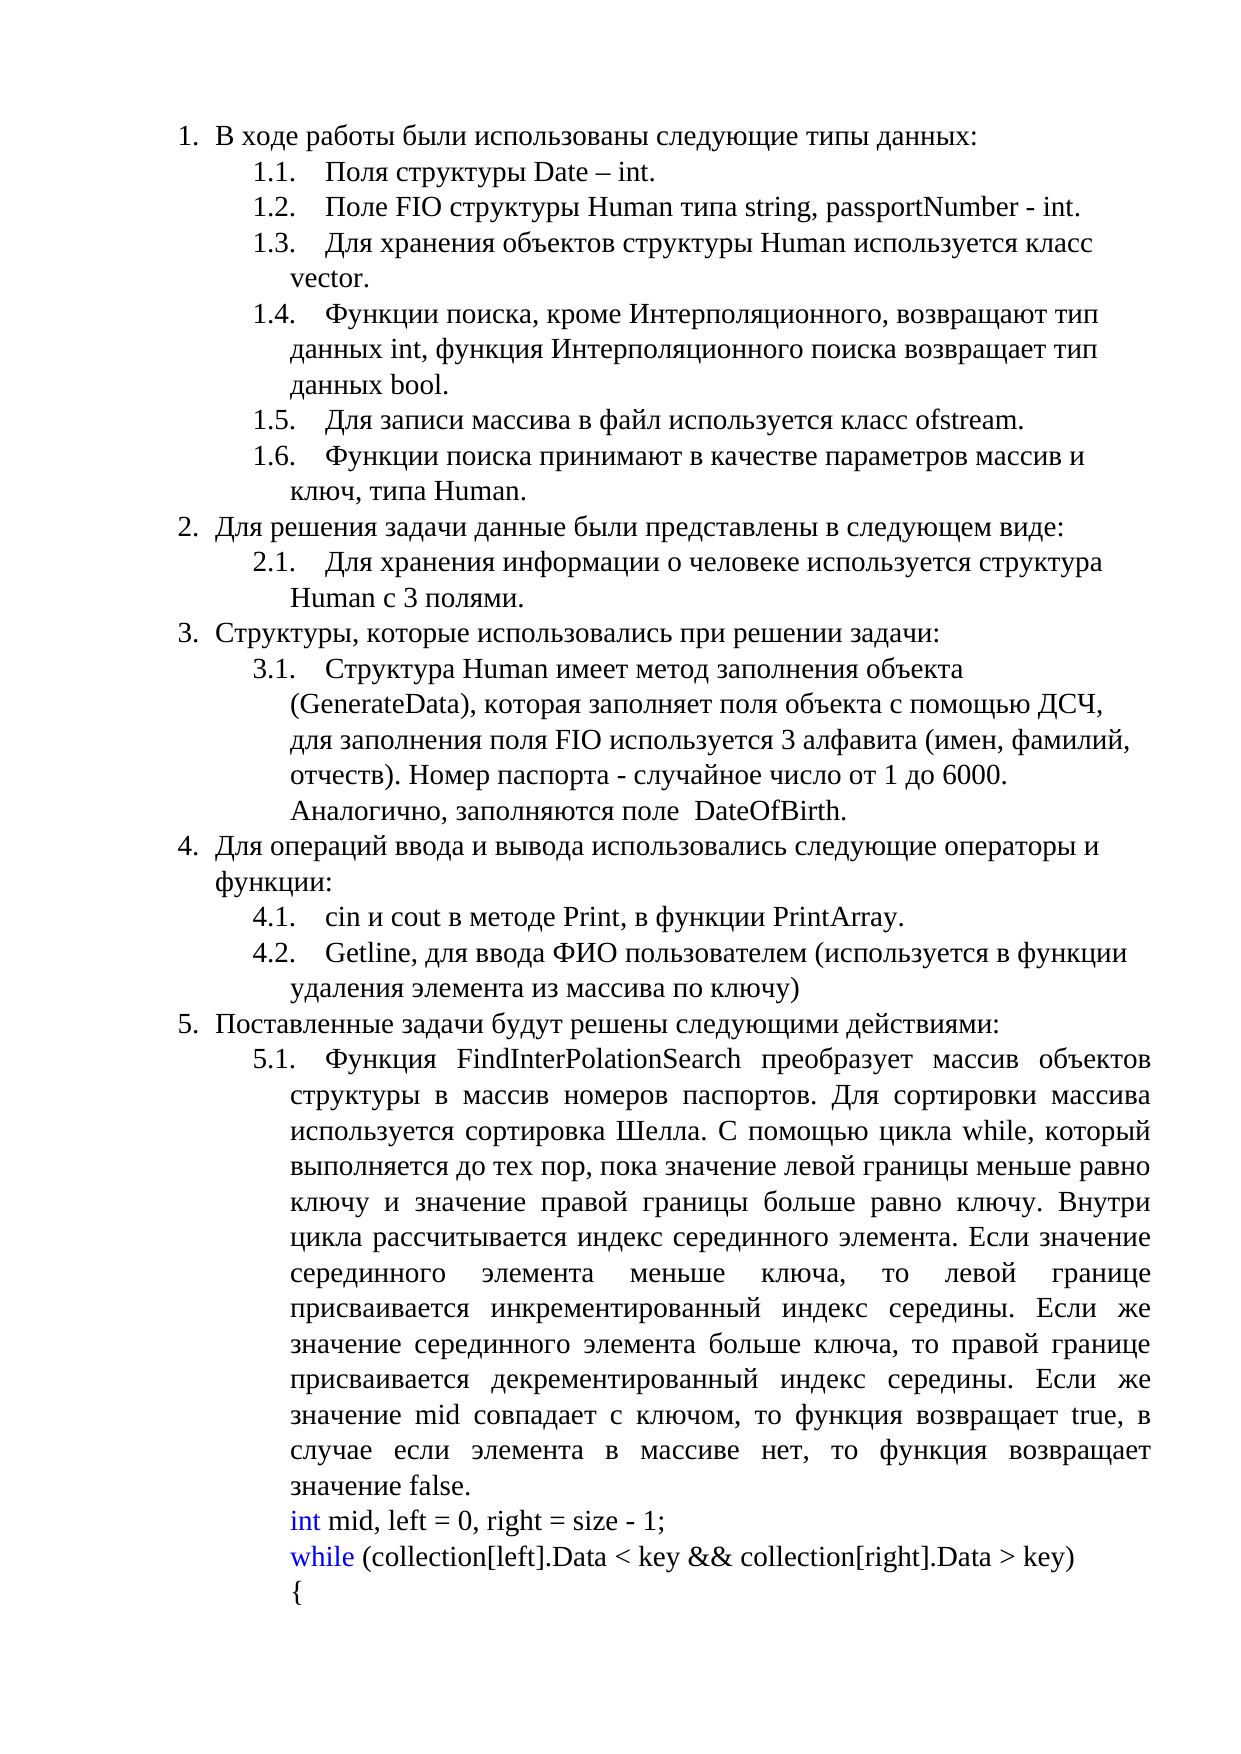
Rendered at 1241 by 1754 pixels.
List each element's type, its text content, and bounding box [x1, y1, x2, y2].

list Структуры, которые использовались при решении задачи: [177, 615, 1152, 649]
list Структура Human имеет метод заполнения объекта (GenerateData), которая заполняет поля объекта с помощью ДСЧ, для заполнения поля FIO используется 3 алфавита (имен, фамилий, отчеств). Номер паспорта - случайное число от 1 до 6000. Аналогично, заполняются поле DateOfBirth. [252, 651, 1152, 827]
list Для записи массива в файл используется класс ofstream. [252, 402, 1152, 436]
list Getline, для ввода ФИО пользователем (используется в функции удаления элемента из массива по ключу) [252, 935, 1152, 1004]
list Поставленные задачи будут решены следующими действиями: [177, 1006, 1152, 1040]
list Для хранения информации о человеке используется структура Human с 3 полями. [252, 544, 1152, 613]
list Для операций ввода и вывода использовались следующие операторы и функции: [177, 828, 1152, 898]
list Поле FIO структуры Human типа string, passportNumber - int. [252, 189, 1152, 223]
list Для хранения объектов структуры Human используется класс vector. [252, 225, 1152, 294]
list while (collection[left].Data < key && collection[right].Data > key) [290, 1539, 1152, 1572]
list { [290, 1574, 1152, 1608]
list Для решения задачи данные были представлены в следующем виде: [177, 509, 1152, 542]
list Функции поиска, кроме Интерполяционного, возвращают тип данных int, функция Интерполяционного поиска возвращает тип данных bool. [252, 296, 1152, 400]
list Функция FindInterPolationSearch преобразует массив объектов структуры в массив номеров паспортов. Для сортировки массива используется сортировка Шелла. С помощью цикла while, который выполняется до тех пор, пока значение левой границы меньше равно ключу и значение правой границы больше равно ключу. Внутри цикла рассчитывается индекс серединного элемента. Если значение серединного элемента меньше ключа, то левой границе присваивается инкрементированный индекс середины. Если же значение серединного элемента больше ключа, то правой границе присваивается декрементированный индекс середины. Если же значение mid совпадает с ключом, то функция возвращает true, в случае если элемента в массиве нет, то функция возвращает значение false. [252, 1042, 1152, 1501]
list int mid, left = 0, right = size - 1; [290, 1503, 1152, 1537]
list В ходе работы были использованы следующие типы данных: [177, 118, 1152, 152]
list cin и cout в методе Print, в функции PrintArray. [252, 899, 1152, 933]
list Поля структуры Date – int. [252, 154, 1152, 187]
list Функции поиска принимают в качестве параметров массив и ключ, типа Human. [252, 438, 1152, 507]
